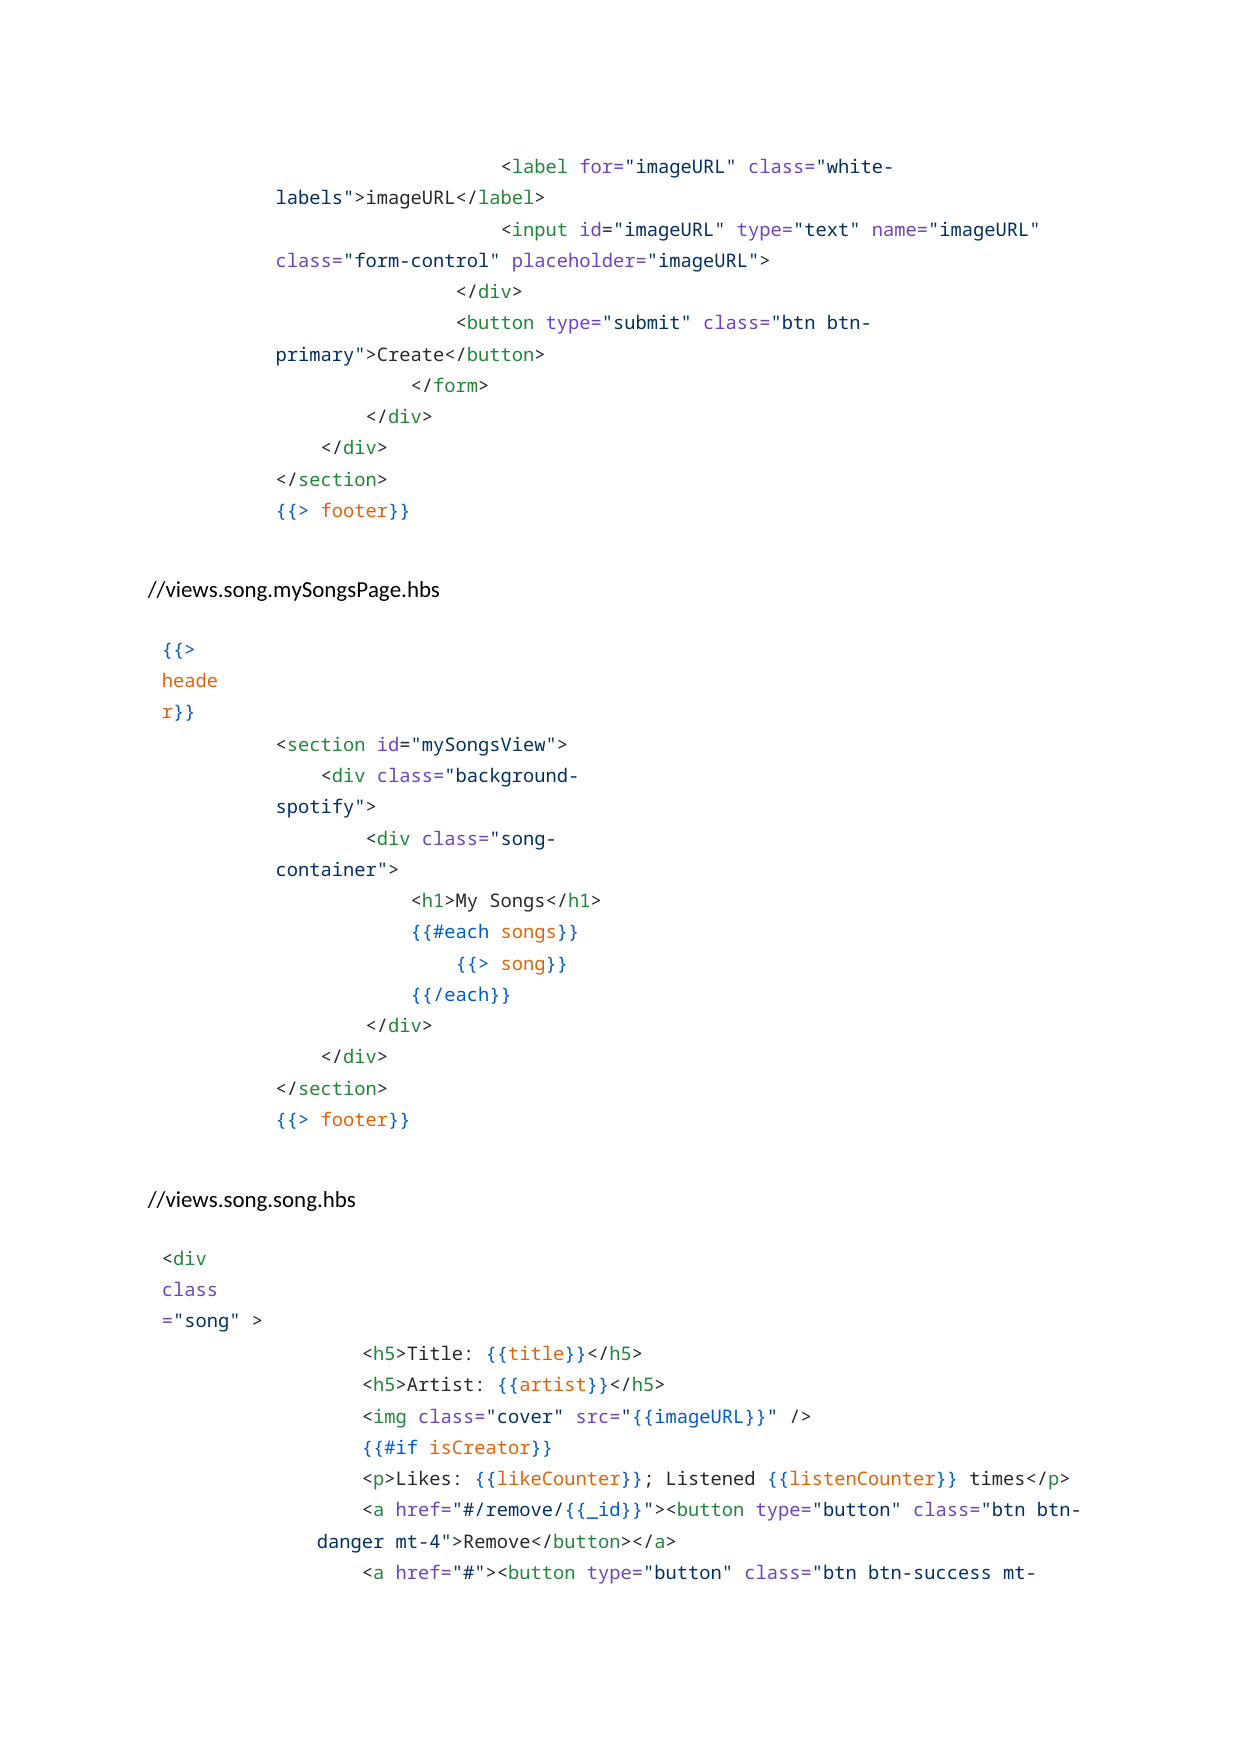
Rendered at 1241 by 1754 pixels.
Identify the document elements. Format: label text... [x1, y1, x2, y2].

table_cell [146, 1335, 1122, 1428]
text //views.song.mySongsPage.hbs [148, 576, 1093, 604]
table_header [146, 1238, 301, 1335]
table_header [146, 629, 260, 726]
text //views.song.song.hbs [148, 1185, 1093, 1213]
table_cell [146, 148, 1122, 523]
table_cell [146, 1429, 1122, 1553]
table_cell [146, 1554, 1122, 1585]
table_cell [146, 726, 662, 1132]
